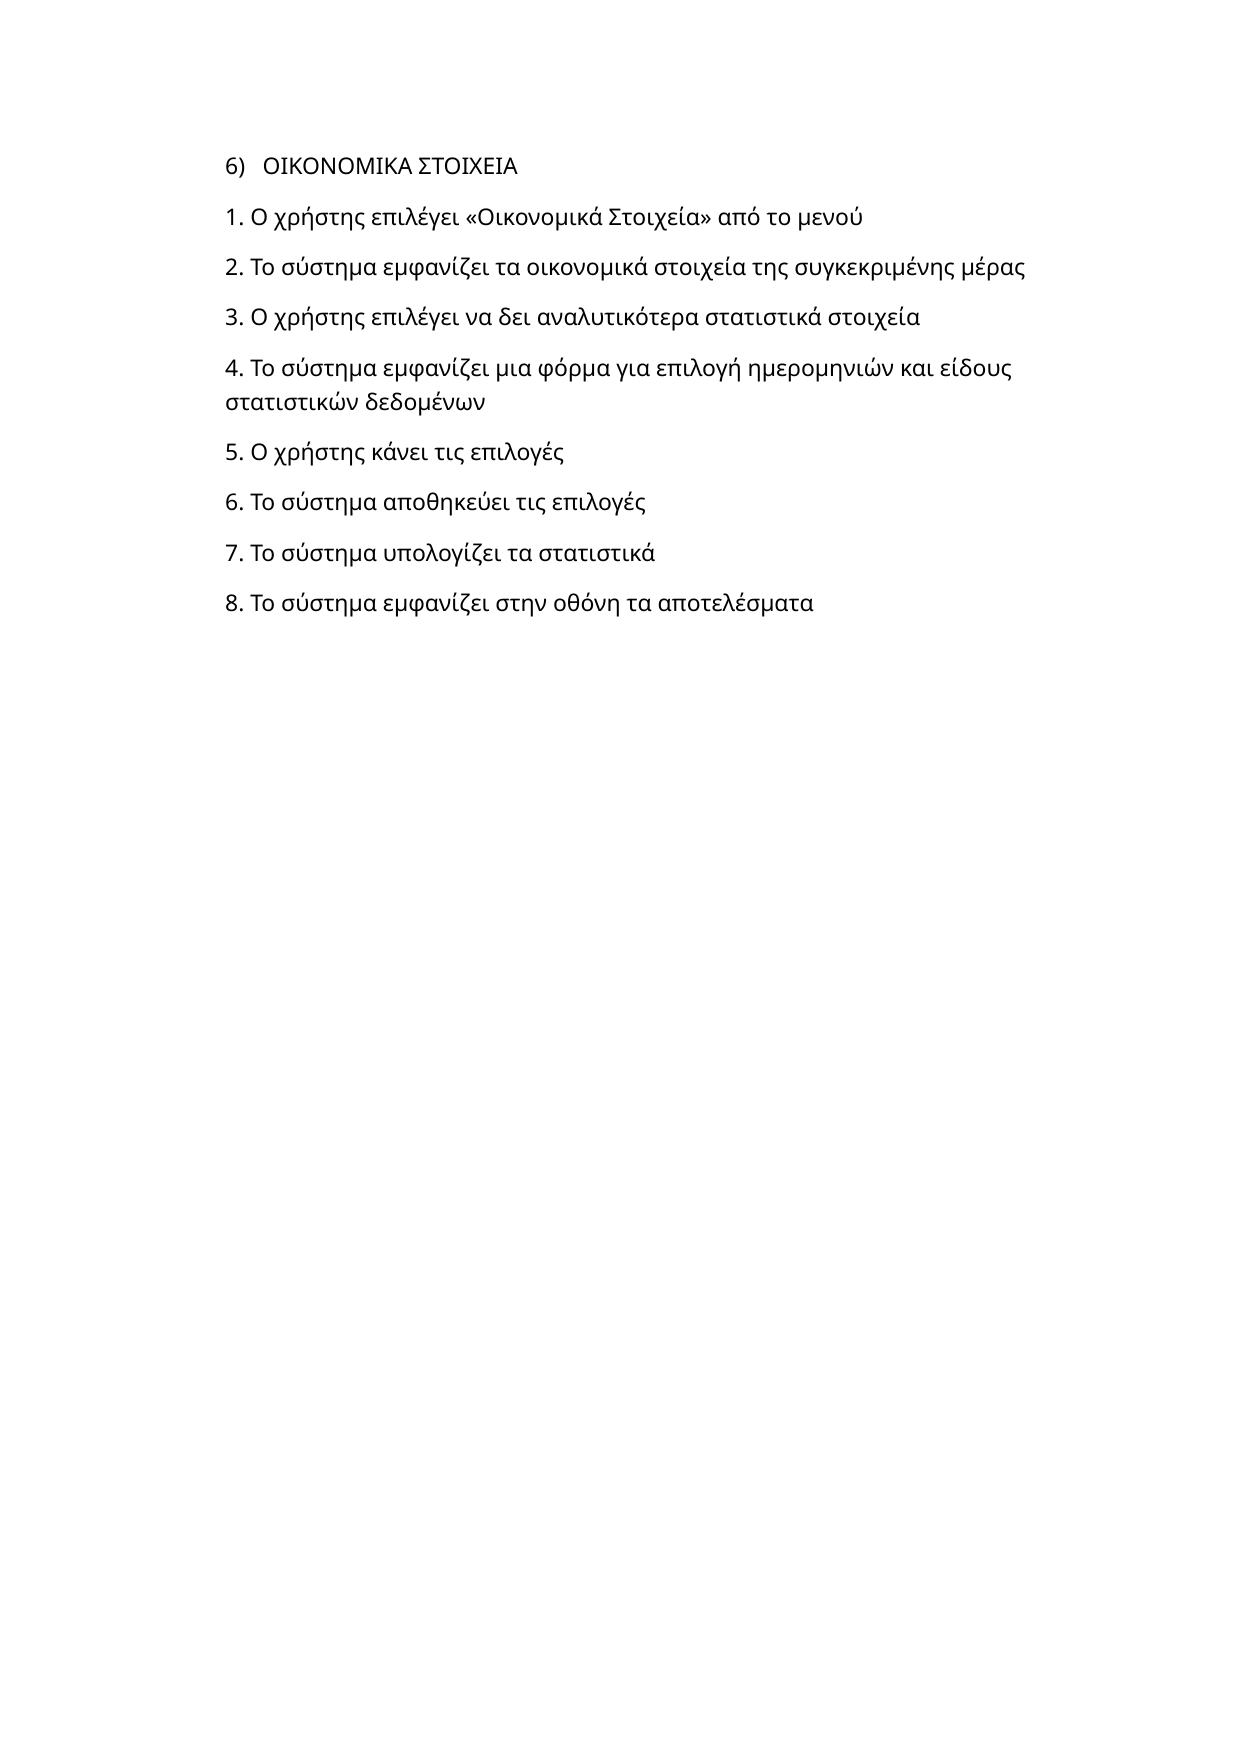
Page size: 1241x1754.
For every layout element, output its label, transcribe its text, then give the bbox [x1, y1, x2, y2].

text 8. Το σύστημα εμφανίζει στην οθόνη τα αποτελέσματα [225, 587, 1053, 618]
text 5. Ο χρήστης κάνει τις επιλογές [225, 436, 1053, 467]
text 7. Το σύστημα υπολογίζει τα στατιστικά [225, 537, 1053, 568]
text 3. Ο χρήστης επιλέγει να δει αναλυτικότερα στατιστικά στοιχεία [225, 301, 1053, 332]
text 2. Το σύστημα εμφανίζει τα οικονομικά στοιχεία της συγκεκριμένης μέρας [225, 251, 1053, 282]
text 1. Ο χρήστης επιλέγει «Οικονομικά Στοιχεία» από το μενού [225, 200, 1053, 232]
text 4. Το σύστημα εμφανίζει μια φόρμα για επιλογή ημερομηνιών και είδους στατιστικών δεδομένων [225, 352, 1053, 417]
list ΟΙΚΟΝΟΜΙΚΑ ΣΤΟΙΧΕΙΑ [225, 150, 1053, 181]
text 6. Το σύστημα αποθηκεύει τις επιλογές [225, 486, 1053, 517]
